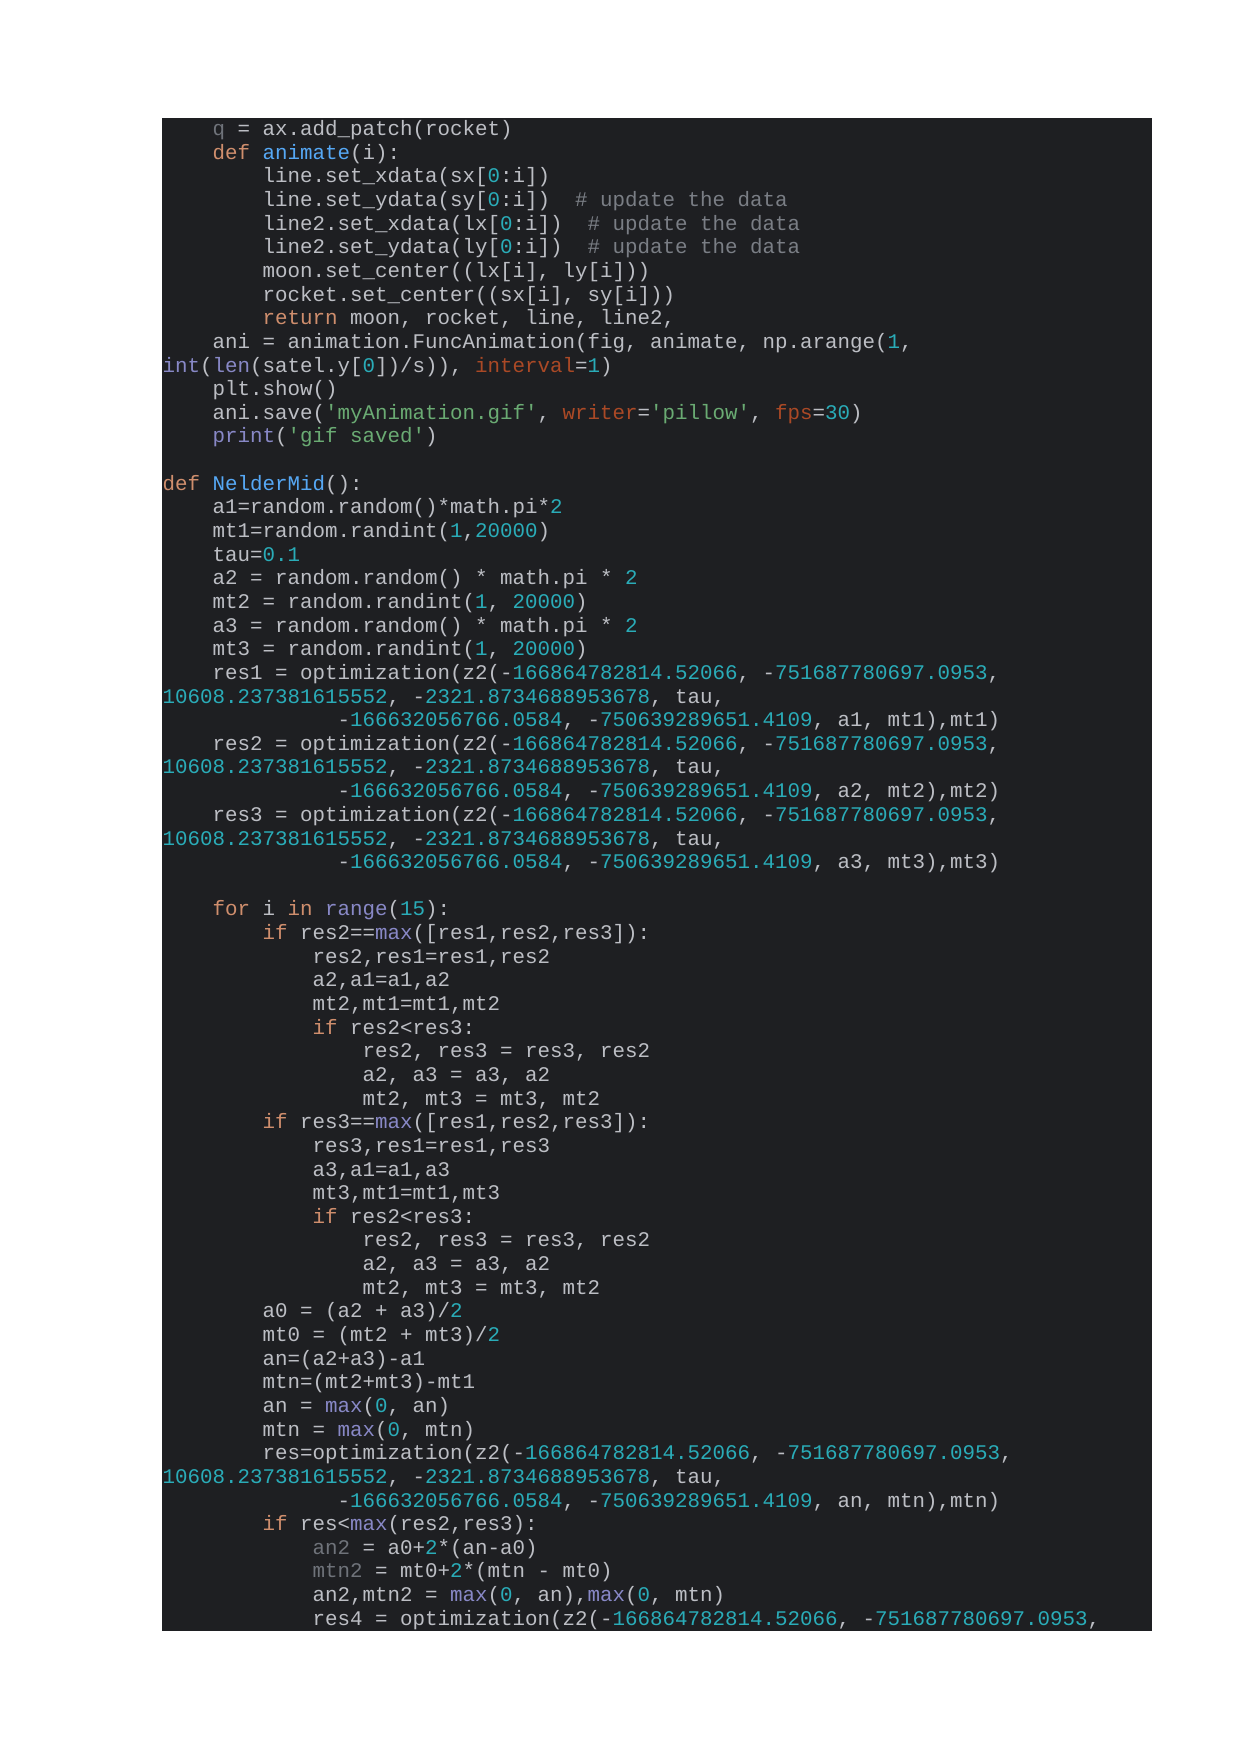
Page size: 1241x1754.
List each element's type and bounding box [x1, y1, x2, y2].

text [162, 118, 1152, 1631]
